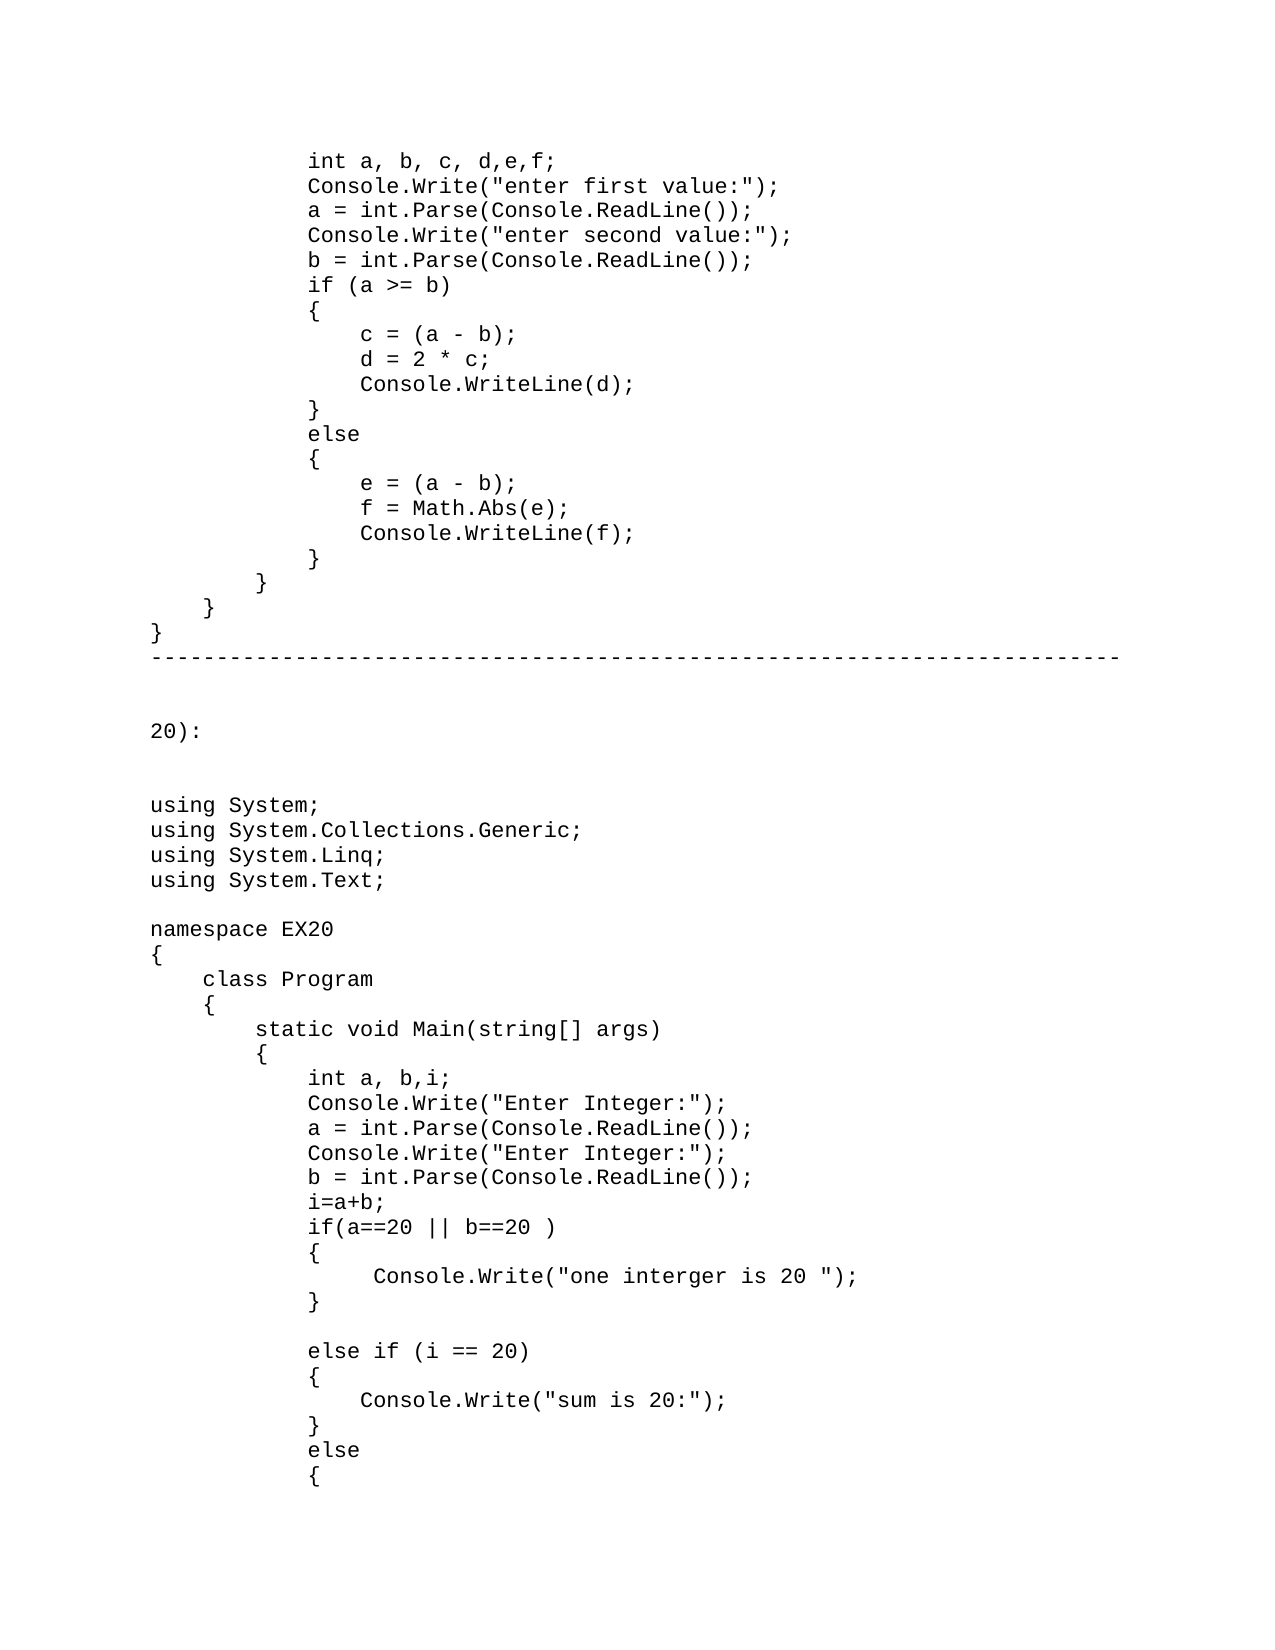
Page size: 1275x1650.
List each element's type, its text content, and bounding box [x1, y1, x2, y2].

text int a, b,i; [150, 1067, 1125, 1092]
text { [150, 993, 1125, 1018]
text i=a+b; [150, 1191, 1125, 1216]
text { [150, 299, 1125, 323]
text Console.Write("enter first value:"); [150, 175, 1125, 199]
text } [150, 571, 1125, 596]
text a = int.Parse(Console.ReadLine()); [150, 1117, 1125, 1142]
text static void Main(string[] args) [150, 1018, 1125, 1042]
text } [150, 398, 1125, 423]
text Console.Write("enter second value:"); [150, 224, 1125, 249]
text { [150, 943, 1125, 968]
text b = int.Parse(Console.ReadLine()); [150, 1166, 1125, 1191]
text b = int.Parse(Console.ReadLine()); [150, 249, 1125, 274]
text Console.Write("Enter Integer:"); [150, 1092, 1125, 1117]
text else [150, 423, 1125, 447]
text d = 2 * c; [150, 348, 1125, 373]
text { [150, 1241, 1125, 1266]
text a = int.Parse(Console.ReadLine()); [150, 199, 1125, 224]
text c = (a - b); [150, 323, 1125, 348]
text if (a >= b) [150, 274, 1125, 299]
text int a, b, c, d,e,f; [150, 150, 1125, 175]
text 20): [150, 720, 1125, 745]
text using System.Text; [150, 869, 1125, 894]
text e = (a - b); [150, 472, 1125, 497]
text class Program [150, 968, 1125, 993]
text using System.Linq; [150, 844, 1125, 869]
text namespace EX20 [150, 918, 1125, 943]
text using System; [150, 794, 1125, 819]
text -------------------------------------------------------------------------- [150, 646, 1125, 671]
text else [150, 1439, 1125, 1464]
text using System.Collections.Generic; [150, 819, 1125, 844]
text } [150, 596, 1125, 621]
text { [150, 1042, 1125, 1067]
text f = Math.Abs(e); [150, 497, 1125, 522]
text } [150, 1414, 1125, 1439]
text { [150, 1365, 1125, 1389]
text } [150, 1290, 1125, 1315]
text if(a==20 || b==20 ) [150, 1216, 1125, 1241]
text Console.Write("sum is 20:"); [150, 1389, 1125, 1414]
text Console.Write("one interger is 20 "); [150, 1266, 1125, 1290]
text { [150, 1464, 1125, 1489]
text } [150, 621, 1125, 646]
text } [150, 547, 1125, 571]
text Console.Write("Enter Integer:"); [150, 1142, 1125, 1166]
text Console.WriteLine(f); [150, 522, 1125, 547]
text { [150, 447, 1125, 472]
text Console.WriteLine(d); [150, 373, 1125, 398]
text else if (i == 20) [150, 1340, 1125, 1365]
